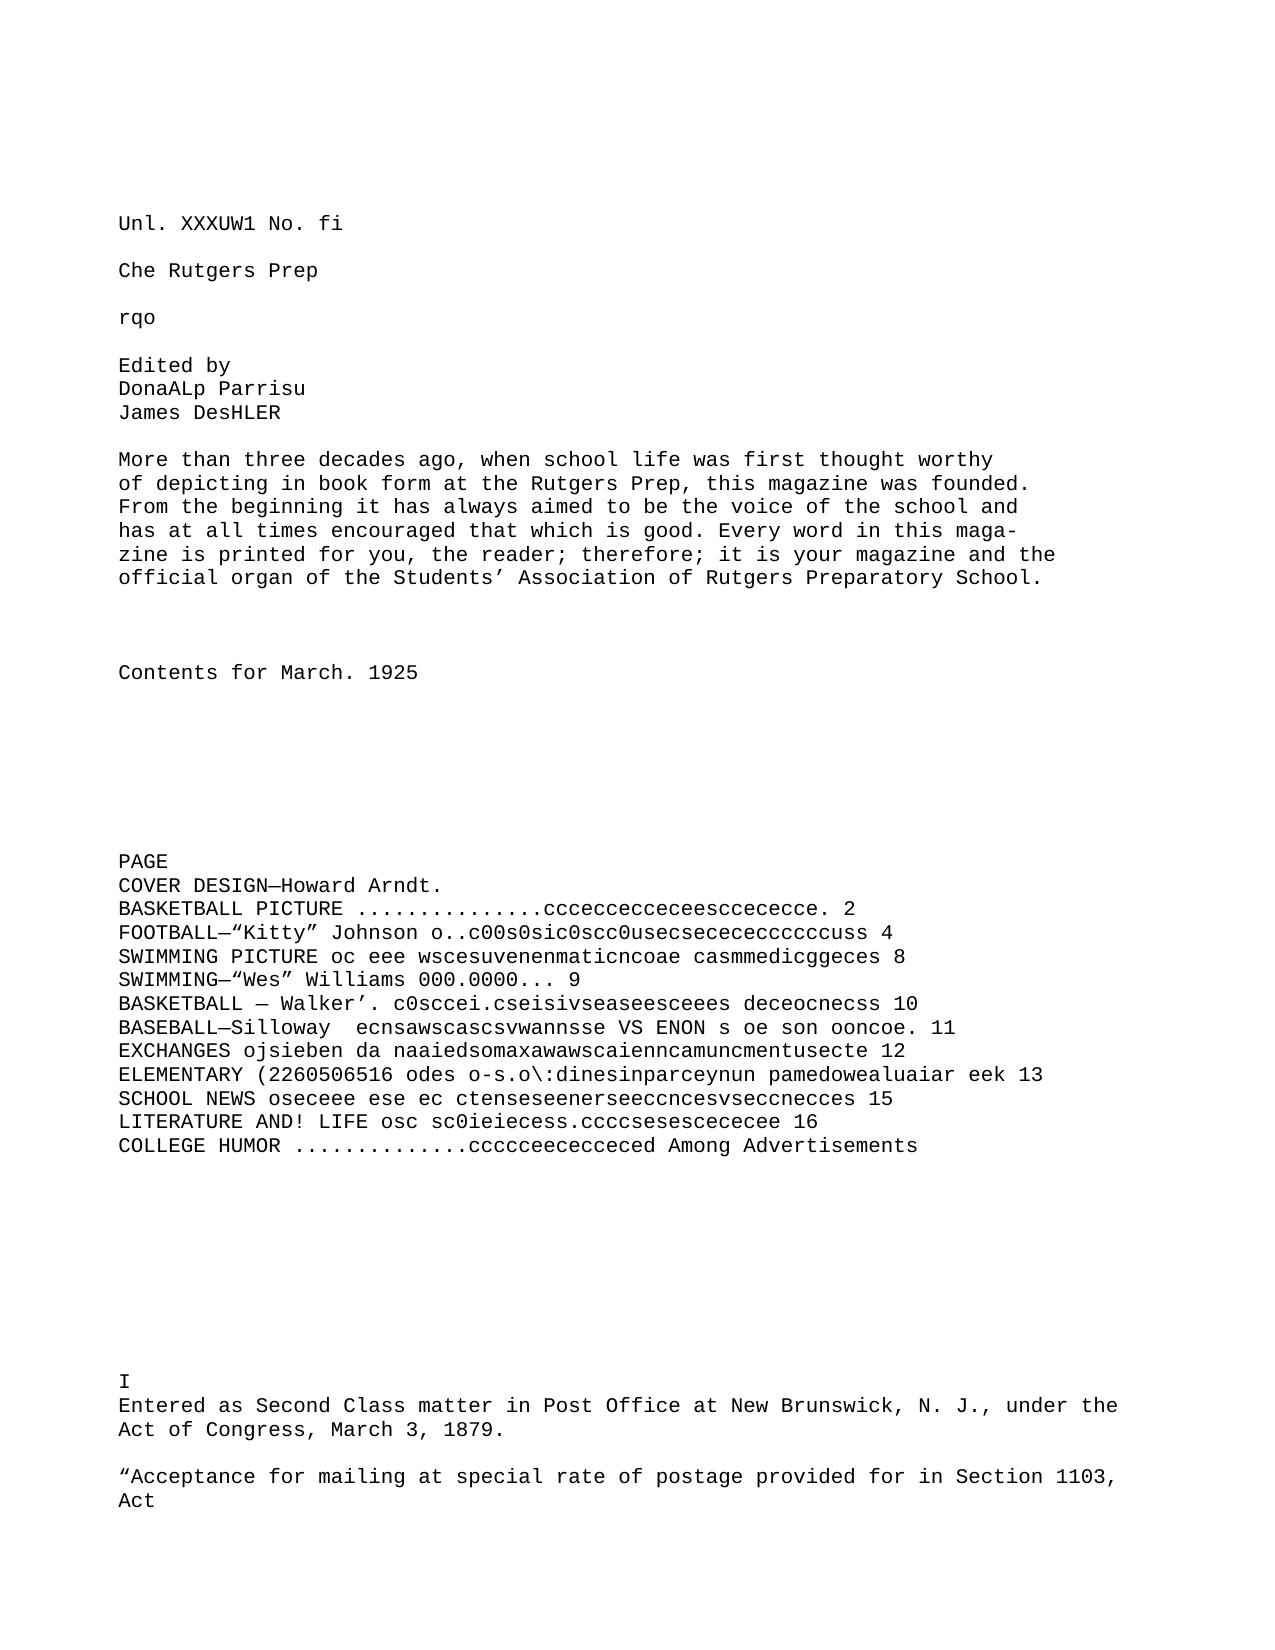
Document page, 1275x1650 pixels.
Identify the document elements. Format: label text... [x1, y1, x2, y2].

text ELEMENTARY (2260506516 odes o-s.o\:dinesinparceynun pamedowealuaiar eek 13 [118, 1064, 1157, 1088]
text DonaALp Parrisu [118, 378, 1157, 402]
text SCHOOL NEWS oseceee ese ec ctenseseenerseeccncesvseccnecces 15 [118, 1088, 1157, 1111]
text From the beginning it has always aimed to be the voice of the school and [118, 496, 1157, 520]
text BASKETBALL — Walker’. c0sccei.cseisivseaseesceees deceocnecss 10 [118, 993, 1157, 1017]
text Che Rutgers Prep [118, 260, 1157, 284]
text COLLEGE HUMOR ..............ccccceececceced Among Advertisements [118, 1135, 1157, 1158]
text zine is printed for you, the reader; therefore; it is your magazine and the [118, 544, 1157, 567]
text rqo [118, 307, 1157, 331]
text Edited by [118, 354, 1157, 378]
text SWIMMING—“Wes” Williams 000.0000... 9 [118, 969, 1157, 993]
text Act of Congress, March 3, 1879. [118, 1419, 1157, 1442]
text EXCHANGES ojsieben da naaiedsomaxawawscaienncamuncmentusecte 12 [118, 1040, 1157, 1064]
text LITERATURE AND! LIFE osc sc0ieiecess.ccccsesescececee 16 [118, 1111, 1157, 1135]
text James DesHLER [118, 402, 1157, 426]
text Unl. XXXUW1 No. fi [118, 213, 1157, 236]
text of depicting in book form at the Rutgers Prep, this magazine was founded. [118, 473, 1157, 496]
text BASEBALL—Silloway ecnsawscascsvwannsse VS ENON s oe son ooncoe. 11 [118, 1017, 1157, 1040]
text SWIMMING PICTURE oc eee wscesuvenenmaticncoae casmmedicggeces 8 [118, 946, 1157, 969]
text has at all times encouraged that which is good. Every word in this maga- [118, 520, 1157, 544]
text COVER DESIGN—Howard Arndt. [118, 875, 1157, 898]
text BASKETBALL PICTURE ...............ccceccecceceesccececce. 2 [118, 898, 1157, 922]
text official organ of the Students’ Association of Rutgers Preparatory School. [118, 567, 1157, 591]
text More than three decades ago, when school life was first thought worthy [118, 449, 1157, 473]
text PAGE [118, 851, 1157, 875]
text Entered as Second Class matter in Post Office at New Brunswick, N. J., under the [118, 1395, 1157, 1419]
text Contents for March. 1925 [118, 662, 1157, 686]
text FOOTBALL—“Kitty” Johnson o..c00s0sic0scc0usecsecececcccccuss 4 [118, 922, 1157, 946]
text I [118, 1371, 1157, 1395]
text “Acceptance for mailing at special rate of postage provided for in Section 1103, Act [118, 1466, 1157, 1513]
